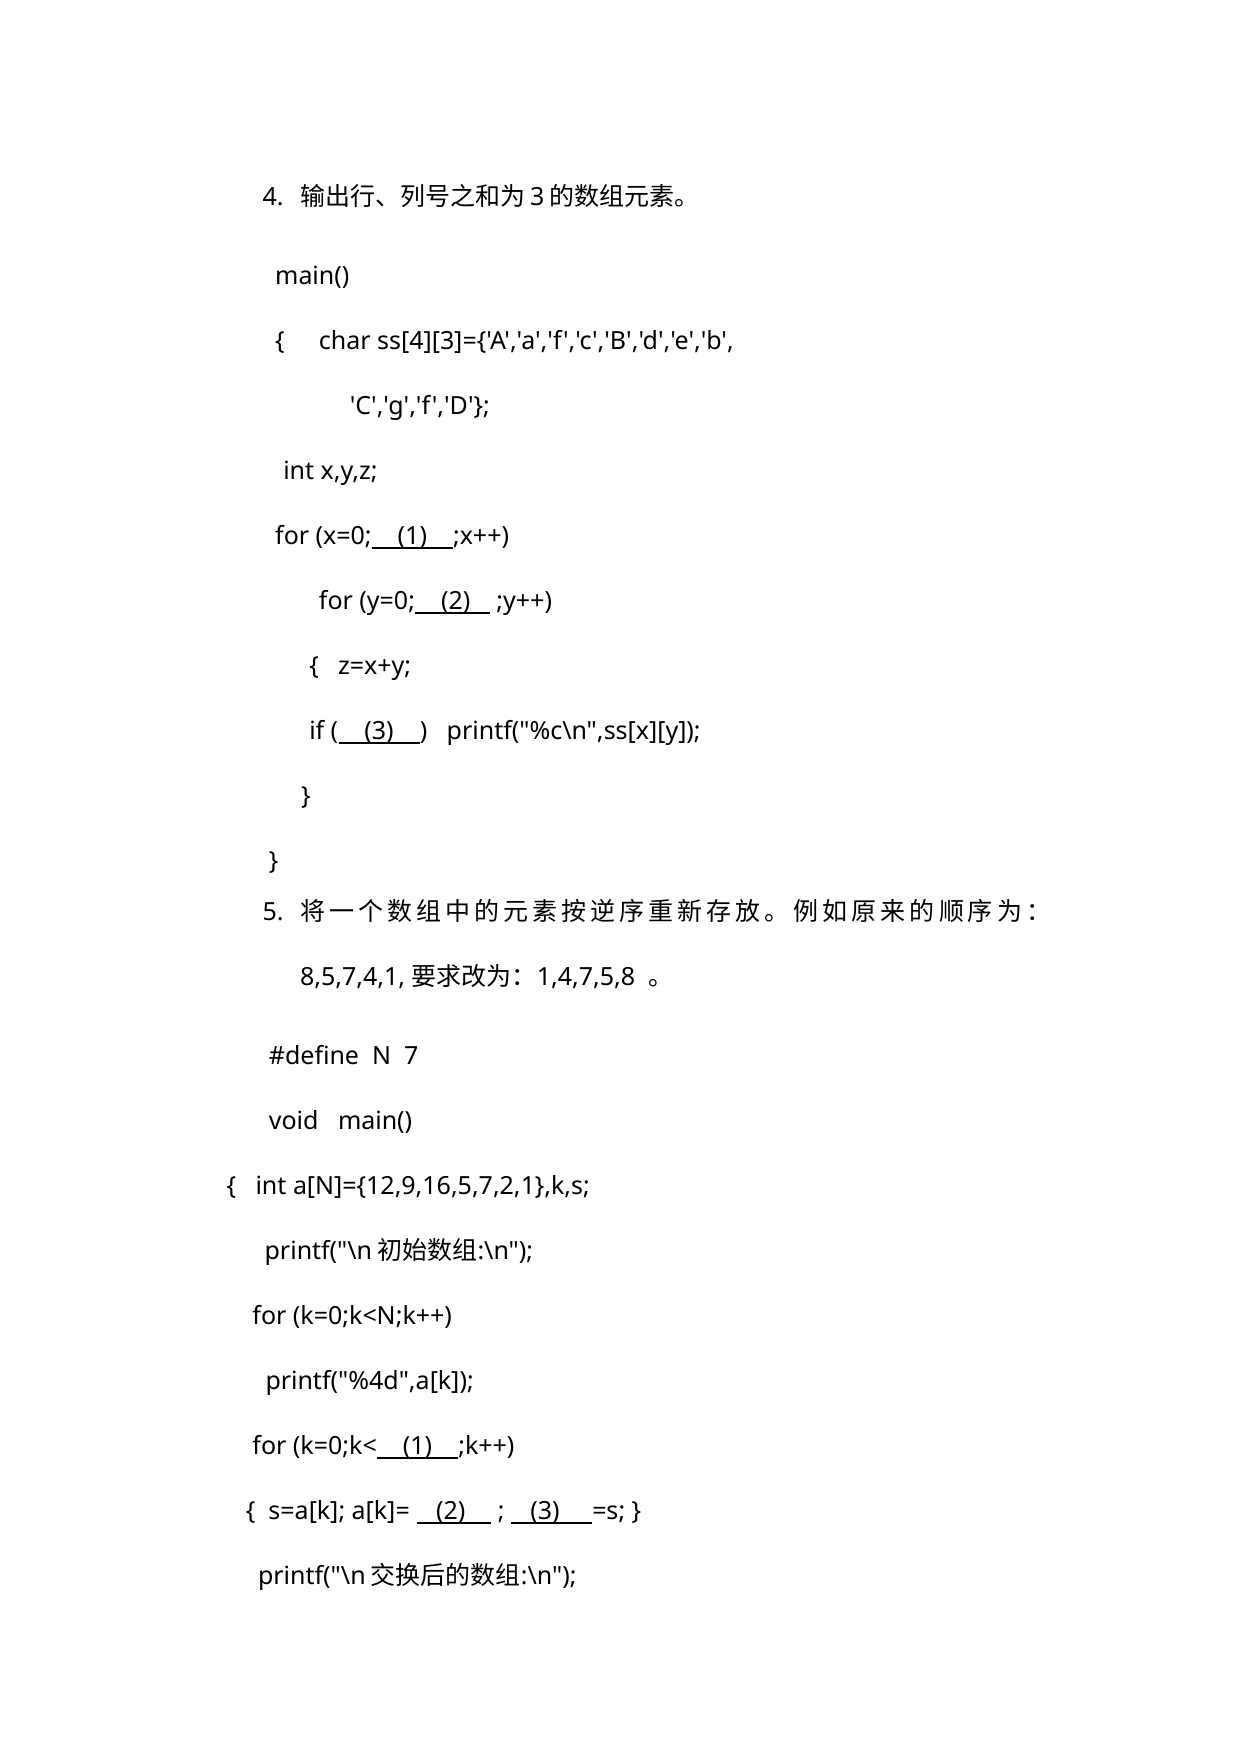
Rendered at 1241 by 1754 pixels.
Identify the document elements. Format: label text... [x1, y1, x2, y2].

text } [187, 747, 1053, 812]
text for (x=0; (1) ;x++) [187, 487, 1053, 552]
text #define N 7 [225, 1007, 1053, 1072]
text void main() [225, 1072, 1053, 1137]
text { char ss[4][3]={'A','a','f','c','B','d','e','b', [187, 292, 1053, 357]
text printf("\n交换后的数组:\n"); [187, 1527, 1053, 1592]
text for (k=0;k<N;k++) [187, 1267, 1053, 1332]
list 输出行、列号之和为3的数组元素。 [262, 162, 1053, 227]
text { s=a[k]; a[k]= (2) ; (3) =s; } [187, 1462, 1053, 1527]
text if ( (3) ) printf("%c\n",ss[x][y]); [187, 682, 1053, 747]
text printf("\n初始数组:\n"); [187, 1202, 1053, 1267]
text main() [225, 227, 1053, 292]
text { int a[N]={12,9,16,5,7,2,1},k,s; [187, 1137, 1053, 1202]
list 将一个数组中的元素按逆序重新存放。例如原来的顺序为：8,5,7,4,1, 要求改为：1,4,7,5,8 。 [262, 877, 1053, 1007]
text for (y=0; (2) ;y++) [187, 552, 1053, 617]
text printf("%4d",a[k]); [187, 1332, 1053, 1397]
text 'C','g','f','D'}; [187, 357, 1053, 422]
text int x,y,z; [187, 422, 1053, 487]
text } [192, 812, 1053, 877]
text { z=x+y; [187, 617, 1053, 682]
text for (k=0;k< (1) ;k++) [187, 1397, 1053, 1462]
